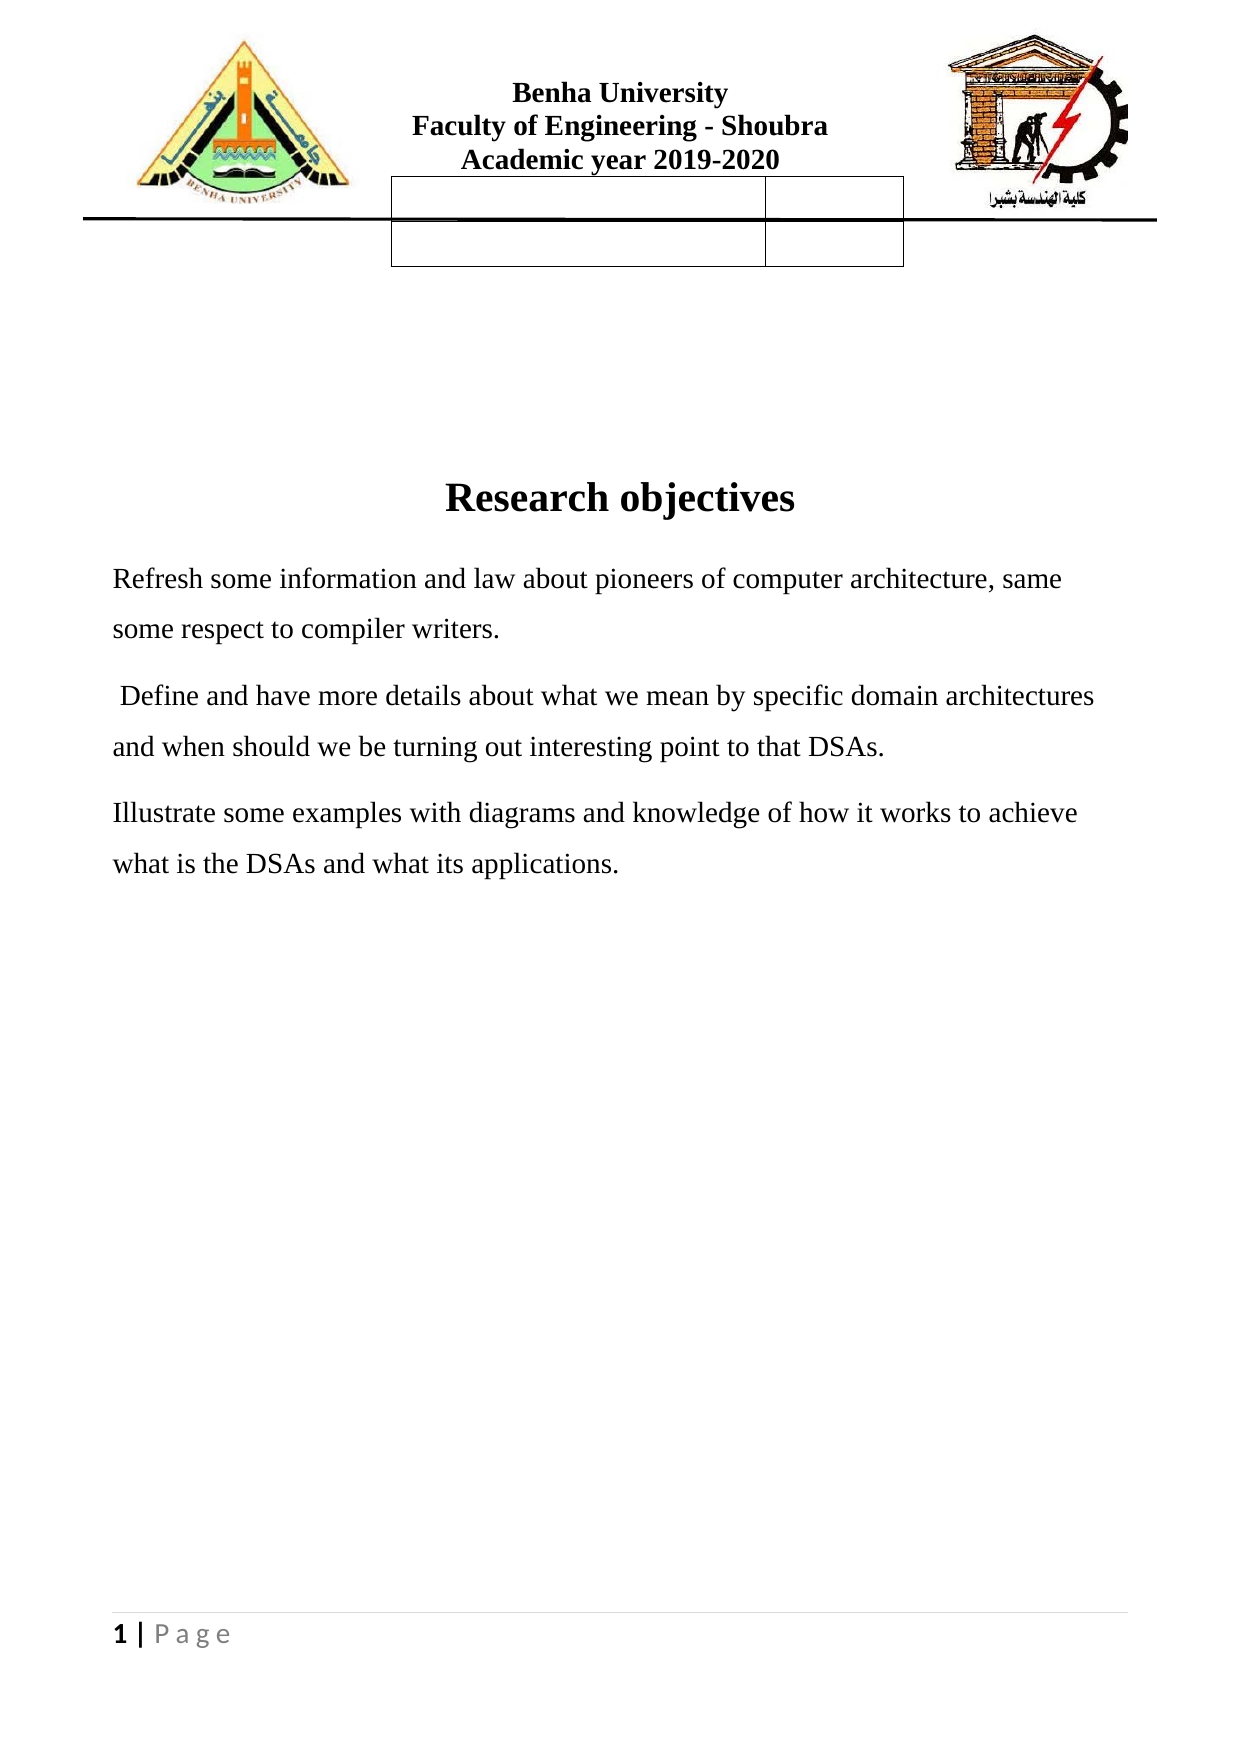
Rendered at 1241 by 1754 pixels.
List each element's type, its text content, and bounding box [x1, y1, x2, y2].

table_cell [392, 177, 765, 221]
text Research objectives [112, 472, 1128, 520]
picture [112, 10, 373, 204]
text Illustrate some examples with diagrams and knowledge of how it works to achieve what is the DSAs and what its applications. [112, 796, 1128, 879]
text Refresh some information and law about pioneers of computer architecture, same some respect to compiler writers. [112, 561, 1128, 645]
table_cell [766, 177, 903, 221]
text Define and have more details about what we mean by specific domain architectures and when should we be turning out interesting point to that DSAs. [112, 678, 1128, 762]
table_cell [392, 222, 765, 266]
picture [921, 28, 1128, 218]
table_cell [766, 222, 903, 266]
